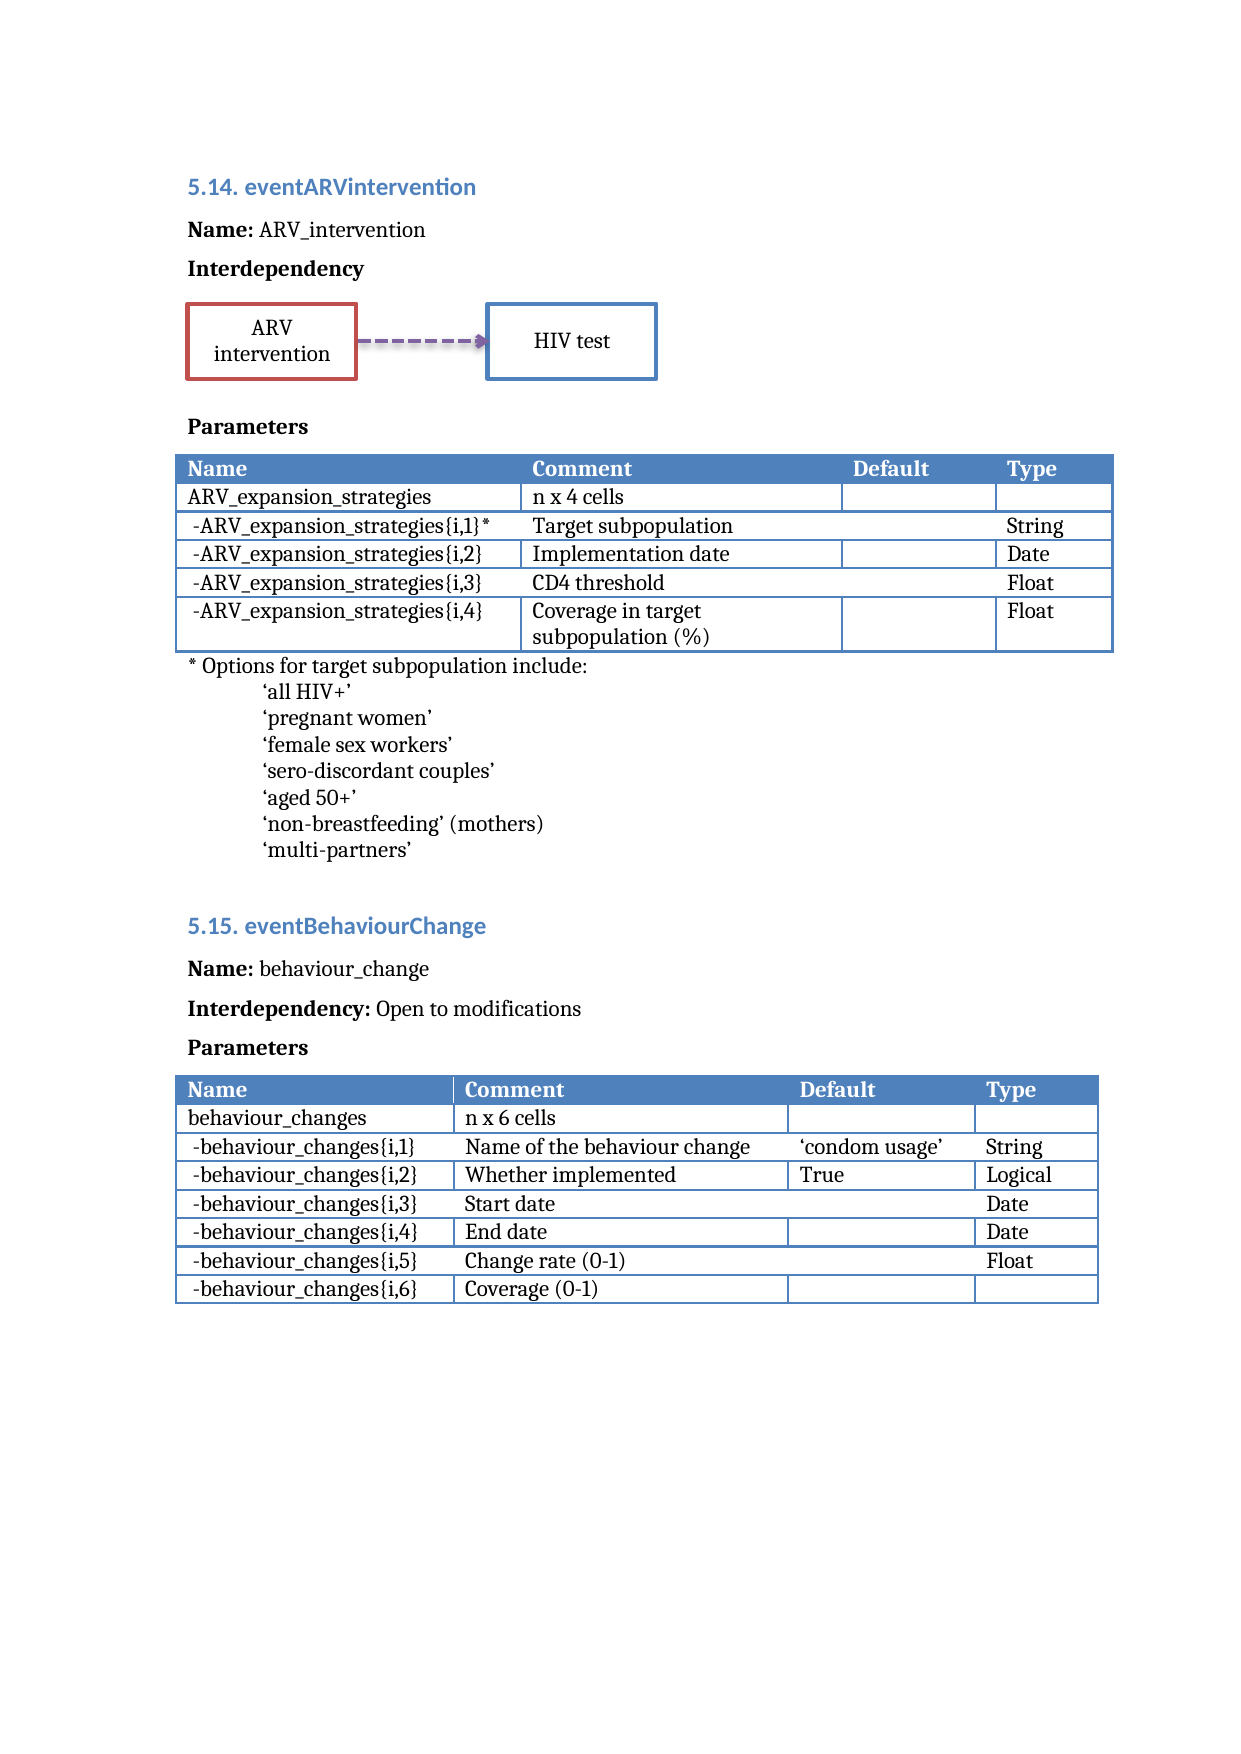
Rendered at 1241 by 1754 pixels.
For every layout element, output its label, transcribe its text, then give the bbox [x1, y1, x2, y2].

text * Options for target subpopulation include: [187, 653, 1053, 679]
table_cell -ARV_expansion_strategies{i,1}* [177, 513, 521, 539]
table_cell String [996, 513, 1111, 539]
table_cell Float [975, 1248, 1097, 1274]
text Interdependency: Open to modifications [187, 996, 1053, 1022]
table_cell ARV_expansion_strategies [177, 484, 520, 510]
table_cell [789, 1105, 974, 1132]
table_cell Change rate (0-1) [454, 1248, 788, 1274]
table_cell Coverage (0-1) [455, 1276, 787, 1302]
subtitle 5.14. eventARVintervention [187, 171, 1053, 201]
table_cell -behaviour_changes{i,5} [177, 1248, 453, 1274]
table_cell String [975, 1134, 1097, 1160]
table_cell [976, 1276, 1097, 1302]
table_cell [789, 1276, 974, 1302]
table_cell -ARV_expansion_strategies{i,4} [177, 598, 520, 650]
table_cell [789, 1219, 974, 1245]
table_cell [843, 541, 995, 567]
table_cell True [789, 1162, 974, 1188]
text Parameters [187, 414, 1053, 440]
table_cell -behaviour_changes{i,6} [177, 1276, 453, 1302]
table_cell Date [975, 1191, 1097, 1217]
table_header Default [842, 456, 996, 482]
table_cell ‘condom usage’ [788, 1134, 975, 1160]
table_cell Whether implemented [455, 1162, 787, 1188]
table_cell End date [455, 1219, 787, 1245]
table_cell [843, 484, 995, 510]
table_cell -behaviour_changes{i,3} [177, 1191, 453, 1217]
text Parameters [187, 1035, 1053, 1062]
table_cell Logical [976, 1162, 1097, 1188]
text ‘multi-partners’ [187, 837, 1053, 863]
table_cell Coverage in target subpopulation (%) [522, 598, 841, 650]
table_cell Date [976, 1219, 1097, 1245]
table_cell -behaviour_changes{i,1} [177, 1134, 453, 1160]
table_cell Start date [454, 1191, 788, 1217]
table_cell n x 6 cells [455, 1105, 787, 1132]
table_header Default [788, 1077, 975, 1103]
table_cell Float [997, 598, 1111, 650]
table_cell [842, 569, 996, 596]
text Name: behaviour_change [187, 956, 1053, 983]
table_cell n x 4 cells [522, 484, 841, 510]
table_header Name [177, 456, 521, 482]
text Name: ARV_intervention [187, 217, 1053, 243]
table_cell behaviour_changes [177, 1105, 453, 1132]
table_header Type [975, 1077, 1097, 1103]
table_cell Name of the behaviour change [454, 1134, 788, 1160]
table_cell Date [997, 541, 1111, 567]
table_cell -ARV_expansion_strategies{i,2} [177, 541, 520, 567]
table_cell [843, 598, 995, 650]
table_cell [976, 1105, 1097, 1132]
table_cell -behaviour_changes{i,4} [177, 1219, 453, 1245]
table_header Comment [521, 456, 842, 482]
table_cell -behaviour_changes{i,2} [177, 1162, 453, 1188]
text ‘pregnant women’ [187, 705, 1053, 732]
table_cell [788, 1191, 975, 1217]
text ‘aged 50+’ [187, 784, 1053, 811]
table_cell [842, 513, 996, 539]
table_cell [788, 1248, 975, 1274]
table_cell Target subpopulation [521, 513, 842, 539]
table_cell [997, 484, 1111, 510]
table_header Type [996, 456, 1111, 482]
table_header Name [177, 1077, 453, 1103]
text ‘female sex workers’ [187, 732, 1053, 758]
table_cell Float [996, 569, 1111, 596]
table_header Comment [454, 1077, 788, 1103]
text ‘sero-discordant couples’ [187, 758, 1053, 784]
table_cell Implementation date [522, 541, 841, 567]
text Interdependency [187, 256, 1053, 282]
table_cell -ARV_expansion_strategies{i,3} [177, 569, 521, 596]
text ‘non-breastfeeding’ (mothers) [187, 811, 1053, 837]
subtitle 5.15. eventBehaviourChange [187, 911, 1053, 941]
text ‘all HIV+’ [187, 679, 1053, 705]
table_cell CD4 threshold [521, 569, 842, 596]
